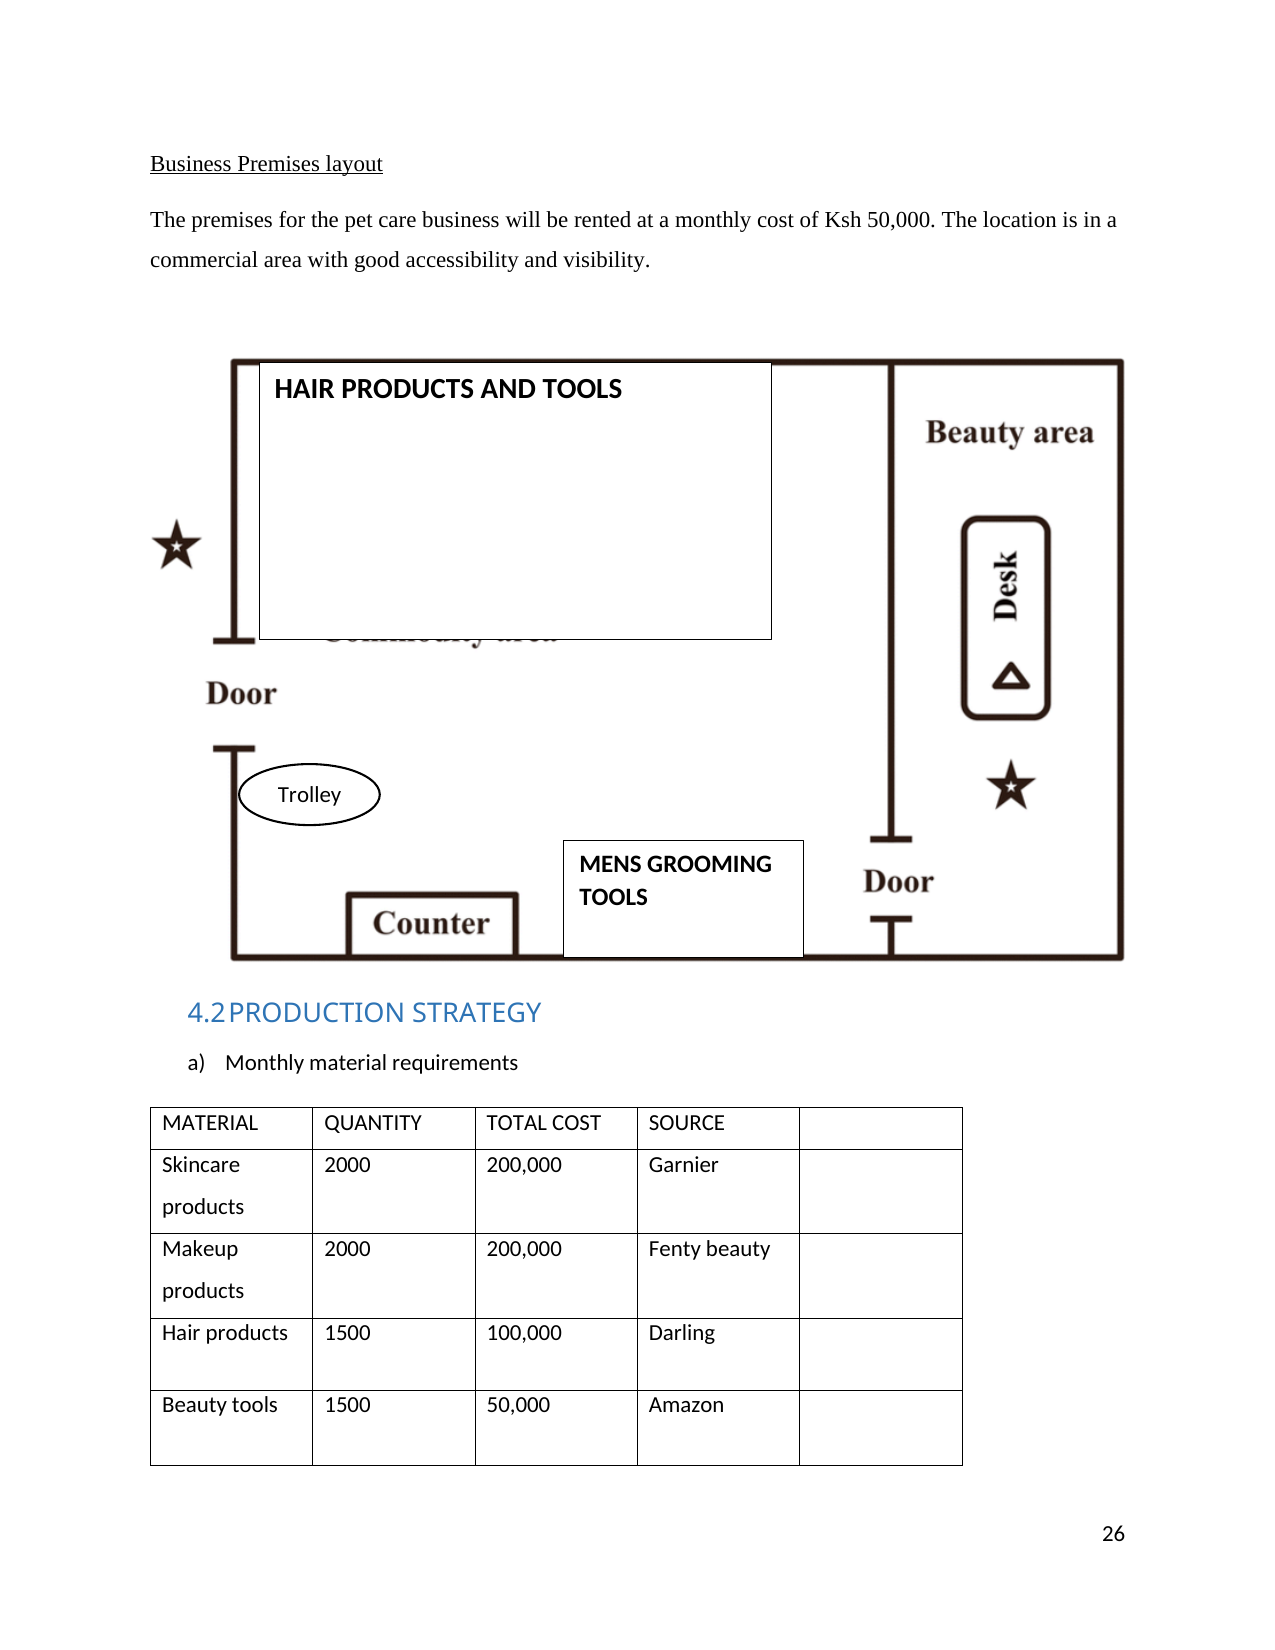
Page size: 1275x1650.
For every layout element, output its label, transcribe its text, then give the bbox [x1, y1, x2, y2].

table_cell [800, 1319, 962, 1389]
text Business Premises layout [150, 150, 1125, 176]
table_cell 100,000 [476, 1319, 637, 1389]
table_cell Beauty tools [151, 1391, 312, 1465]
table_header QUANTITY [313, 1108, 475, 1149]
table_cell 200,000 [476, 1234, 637, 1317]
table_cell [800, 1234, 962, 1317]
list Monthly material requirements [187, 1048, 1125, 1076]
table_cell 1500 [313, 1391, 475, 1465]
subtitle PRODUCTION STRATEGY [187, 993, 1125, 1030]
table_cell Darling [638, 1319, 799, 1389]
table_header [800, 1108, 962, 1149]
table_cell 2000 [313, 1234, 475, 1317]
table_cell Garnier [638, 1150, 799, 1233]
table_cell Skincare products [151, 1150, 312, 1233]
table_header MATERIAL [151, 1108, 312, 1149]
text The premises for the pet care business will be rented at a monthly cost of Ksh 50,000. The location is in a commercial area with good accessibility and visibility. [150, 206, 1125, 272]
table_cell [800, 1391, 962, 1465]
table_cell 200,000 [476, 1150, 637, 1233]
table_cell Fenty beauty [638, 1234, 799, 1317]
table_cell 1500 [313, 1319, 475, 1389]
table_cell Hair products [151, 1319, 312, 1389]
table_header TOTAL COST [476, 1108, 637, 1149]
table_header SOURCE [638, 1108, 799, 1149]
table_cell [800, 1150, 962, 1233]
table_cell Makeup products [151, 1234, 312, 1317]
table_cell 2000 [313, 1150, 475, 1233]
picture [150, 357, 1125, 963]
table_cell 50,000 [476, 1391, 637, 1465]
table_cell Amazon [638, 1391, 799, 1465]
